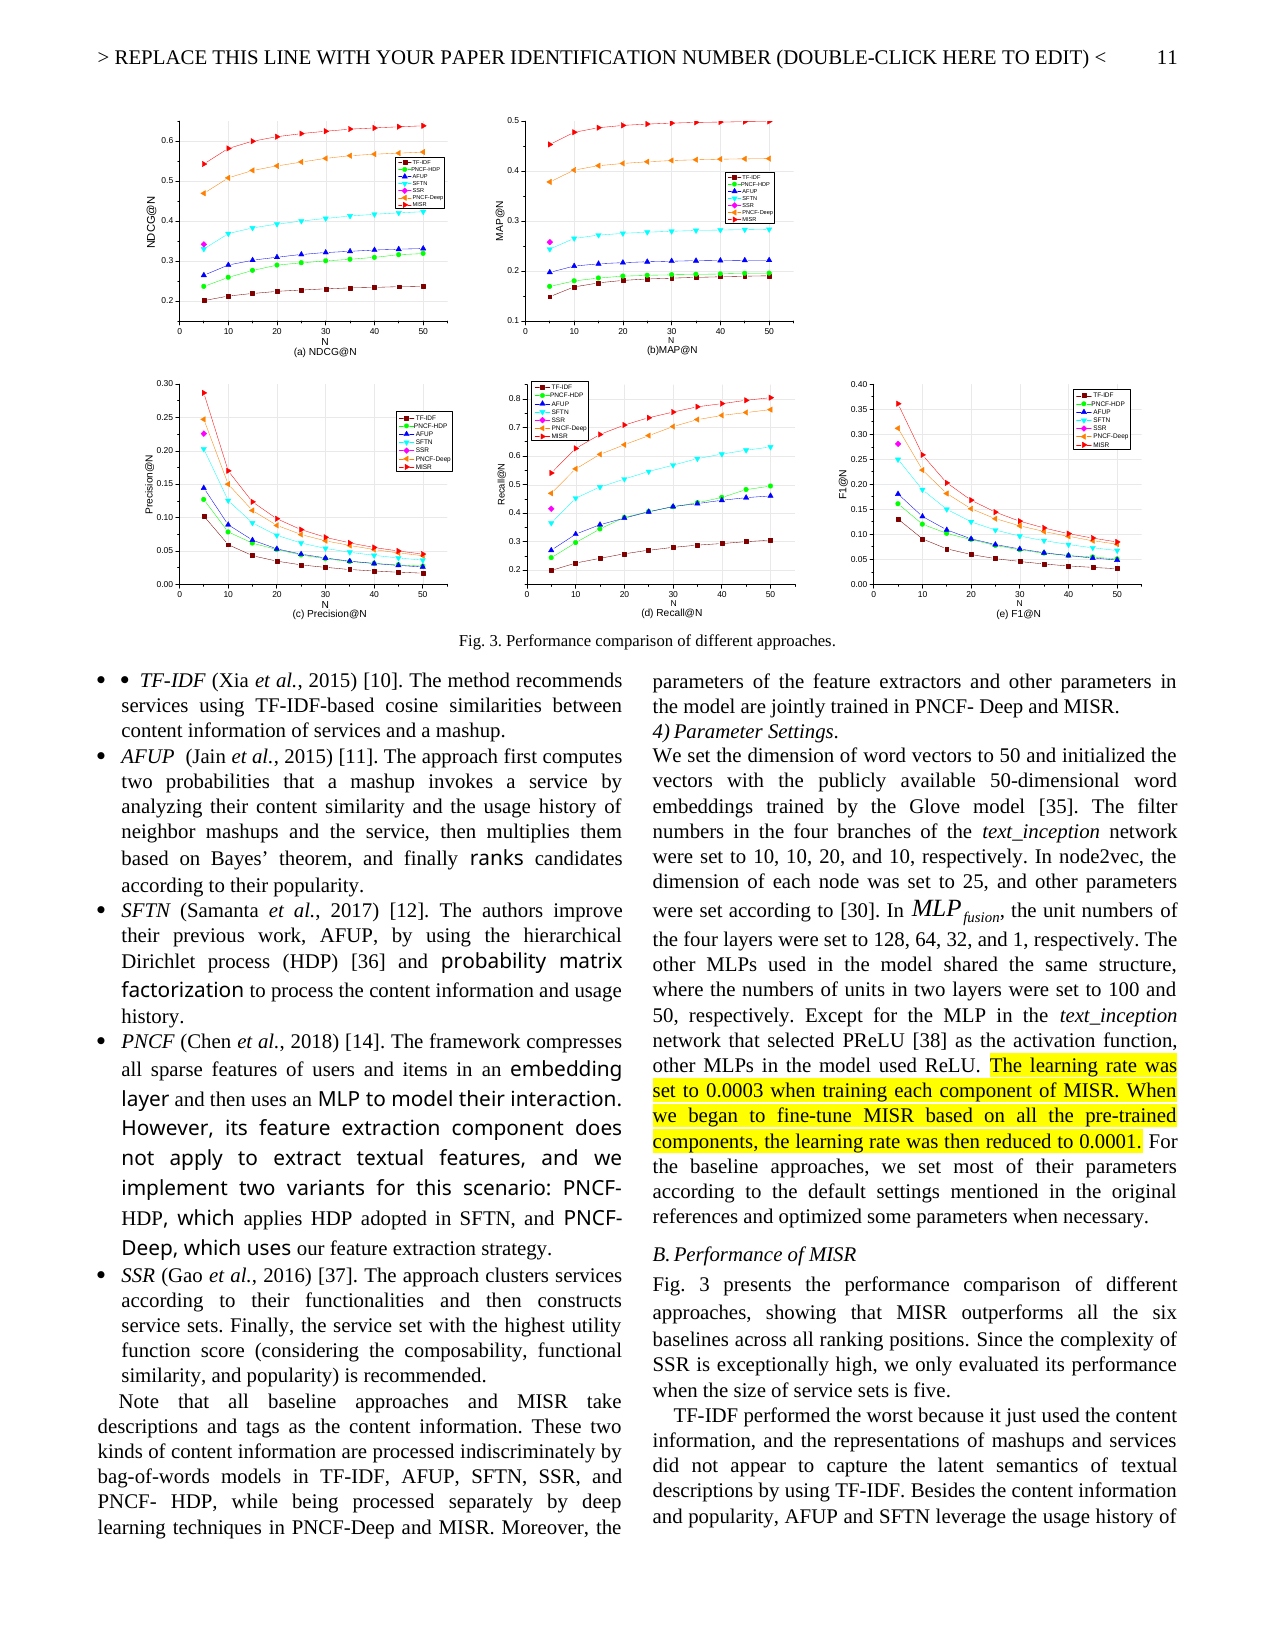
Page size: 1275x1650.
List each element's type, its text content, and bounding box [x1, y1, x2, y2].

text Fig. 3 presents the performance comparison of different approaches, showing that MISR outperforms all the six baselines across all ranking positions. Since the complexity of SSR is exceptionally high, we only evaluated its performance when the size of service sets is five. [652, 1272, 1177, 1402]
text We set the dimension of word vectors to 50 and initialized the vectors with the publicly available 50-dimensional word embeddings trained by the Glove model [35]. The filter numbers in the four branches of the text_inception network were set to 10, 10, 20, and 10, respectively. In node2vec, the dimension of each node was set to 25, and other parameters were set according to [30]. In , the unit numbers of the four layers were set to 128, 64, 32, and 1, respectively. The other MLPs used in the model shared the same structure, where the numbers of units in two layers were set to 100 and 50, respectively. Except for the MLP in the text_inception network that selected PReLU [38] as the activation function, other MLPs in the model used ReLU. The learning rate was set to 0.0003 when training each component of MISR. When we began to fine-tune MISR based on all the pre-trained components, the learning rate was then reduced to 0.0001. For the baseline approaches, we set most of their parameters according to the default settings mentioned in the original references and optimized some parameters when necessary. [652, 743, 1177, 1112]
text Note that all baseline approaches and MISR take descriptions and tags as the content information. These two kinds of content information are processed indiscriminately by bag-of-words models in TF-IDF, AFUP, SFTN, SSR, and PNCF- HDP, while being processed separately by deep learning techniques in PNCF-Deep and MISR. Moreover, the parameters of the feature extractors and other parameters in the model are jointly trained in PNCF- Deep and MISR. [652, 105, 1177, 718]
text SFTN (Samanta et al., 2017) [12]. The authors improve their previous work, AFUP, by using the hierarchical Dirichlet process (HDP) [36] and probability matrix factorization to process the content information and usage history. [97, 897, 622, 1028]
text SSR (Gao et al., 2016) [37]. The approach clusters services according to their functionalities and then constructs service sets. Finally, the service set with the highest utility function score (considering the composability, functional similarity, and popularity) is recommended. [97, 1262, 622, 1387]
subtitle Performance of MISR [652, 1242, 1177, 1266]
text Note that all baseline approaches and MISR take descriptions and tags as the content information. These two kinds of content information are processed indiscriminately by bag-of-words models in TF-IDF, AFUP, SFTN, SSR, and PNCF- HDP, while being processed separately by deep learning techniques in PNCF-Deep and MISR. Moreover, the parameters of the feature extractors and other parameters in the model are jointly trained in PNCF- Deep and MISR. [97, 1388, 622, 1539]
text TF-IDF (Xia et al., 2015) [10]. The method recommends services using TF-IDF-based cosine similarities between content information of services and a mashup. [97, 105, 622, 742]
text PNCF (Chen et al., 2018) [14]. The framework compresses all sparse features of users and items in an embedding layer and then uses an MLP to model their interaction. However, its feature extraction component does not apply to extract textual features, and we implement two variants for this scenario: PNCF-HDP, which applies HDP adopted in SFTN, and PNCF-Deep, which uses our feature extraction strategy. [97, 1028, 622, 1261]
subtitle Parameter Settings. [652, 719, 1177, 743]
text AFUP (Jain et al., 2015) [11]. The approach first computes two probabilities that a mashup invokes a service by analyzing their content similarity and the usage history of neighbor mashups and the service, then multiplies them based on Bayes’ theorem, and finally ranks candidates according to their popularity. [97, 743, 622, 897]
